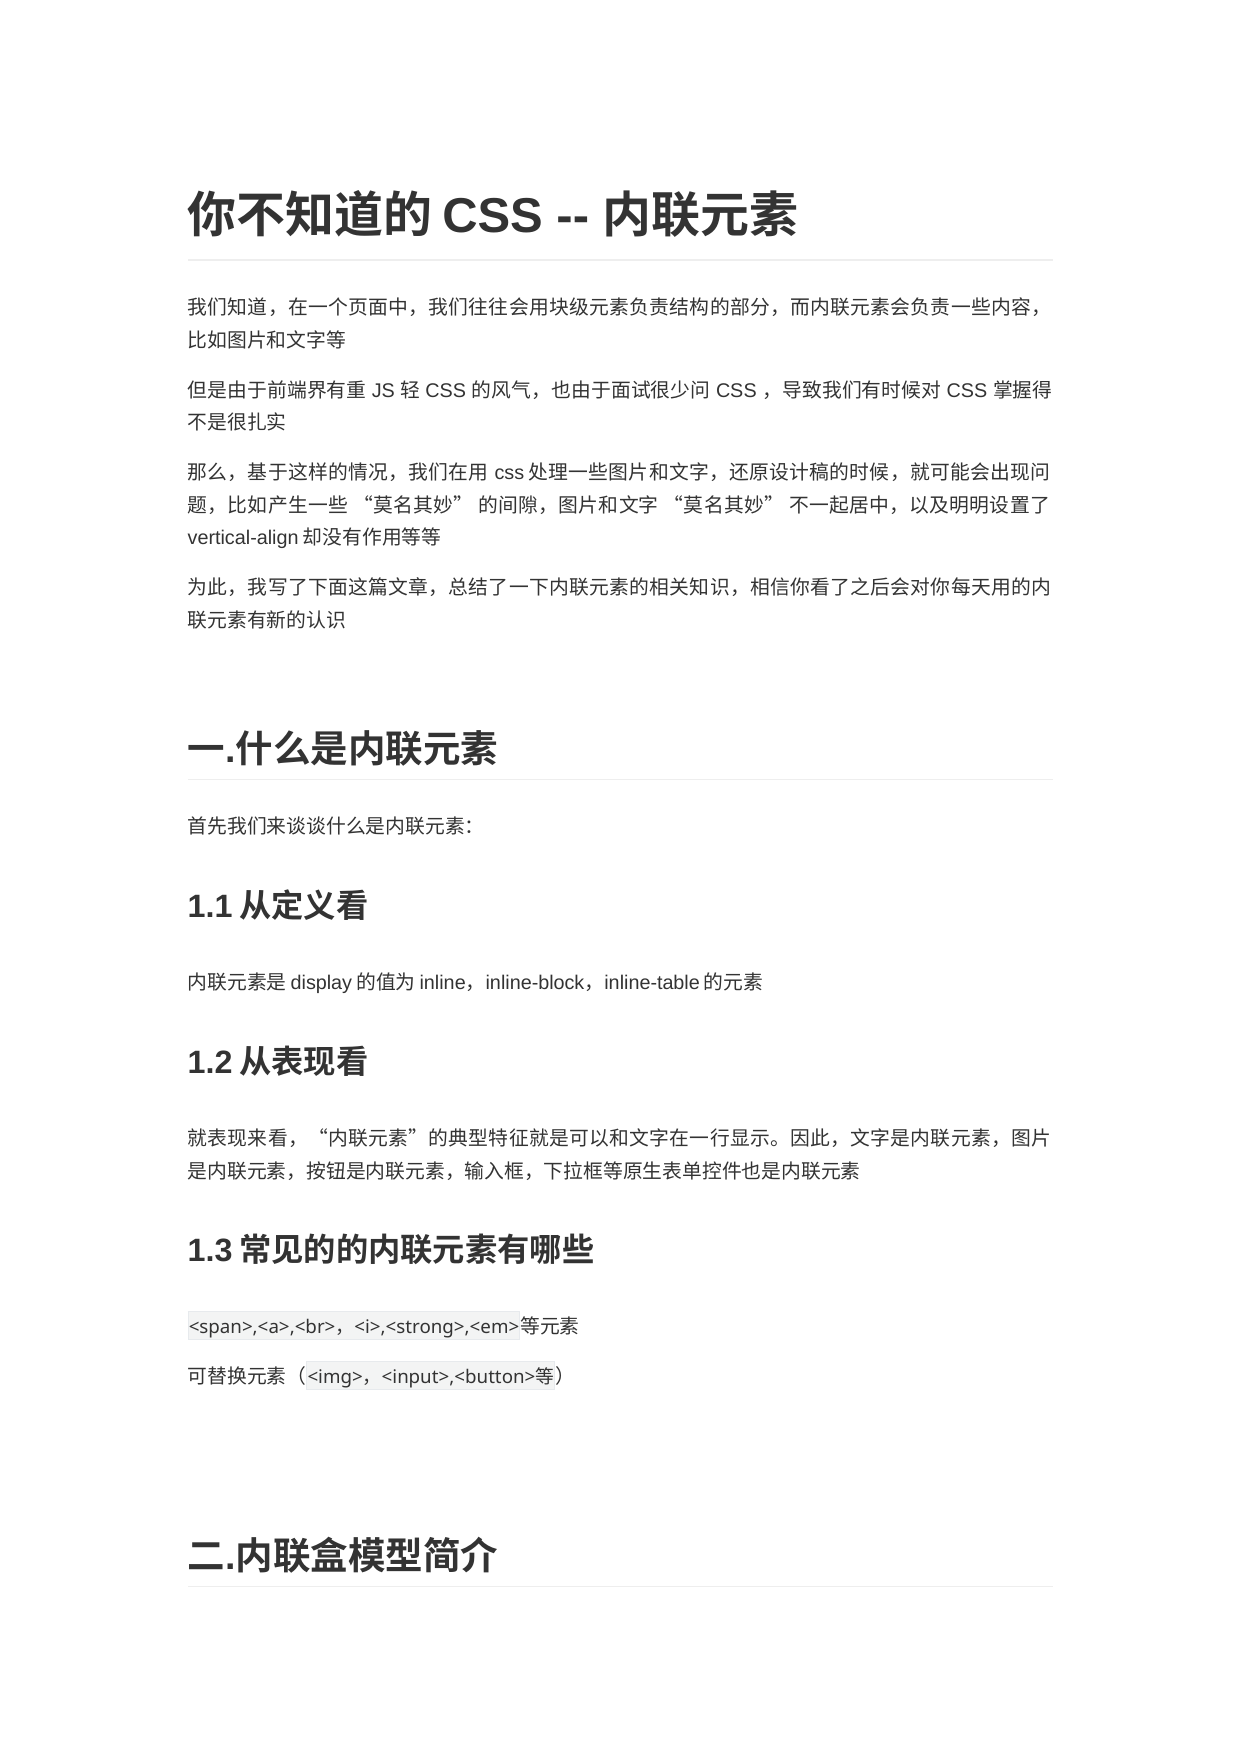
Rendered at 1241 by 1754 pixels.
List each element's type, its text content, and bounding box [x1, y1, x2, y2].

text 我们知道，在一个页面中，我们往往会用块级元素负责结构的部分，而内联元素会负责一些内容，比如图片和文字等 [187, 290, 1053, 355]
text 可替换元素（<img>，<input>,<button>等） [187, 1359, 1053, 1392]
subtitle 1.3常见的的内联元素有哪些 [187, 1215, 1053, 1280]
subtitle 1.1从定义看 [187, 871, 1053, 936]
text <span>,<a>,<br>，<i>,<strong>,<em>等元素 [187, 1309, 1053, 1342]
subtitle 1.2从表现看 [187, 1027, 1053, 1092]
text 内联元素是display的值为inline，inline-block，inline-table的元素 [187, 965, 1053, 997]
subtitle 一.什么是内联元素 [187, 714, 1053, 780]
text 首先我们来谈谈什么是内联元素： [187, 809, 1053, 842]
text 为此，我写了下面这篇文章，总结了一下内联元素的相关知识，相信你看了之后会对你每天用的内联元素有新的认识 [187, 570, 1053, 635]
subtitle 你不知道的CSS -- 内联元素 [187, 162, 1053, 261]
subtitle 二.内联盒模型简介 [187, 1521, 1053, 1587]
text 那么，基于这样的情况，我们在用css处理一些图片和文字，还原设计稿的时候，就可能会出现问题，比如产生一些 “莫名其妙” 的间隙，图片和文字 “莫名其妙” 不一起居中，以及明明设置了vertical-align却没有作用等等 [187, 455, 1053, 552]
text 但是由于前端界有重 JS 轻 CSS 的风气，也由于面试很少问 CSS ，导致我们有时候对 CSS 掌握得不是很扎实 [187, 372, 1053, 437]
text 就表现来看，“内联元素”的典型特征就是可以和文字在一行显示。因此，文字是内联元素，图片是内联元素，按钮是内联元素，输入框，下拉框等原生表单控件也是内联元素 [187, 1121, 1053, 1186]
